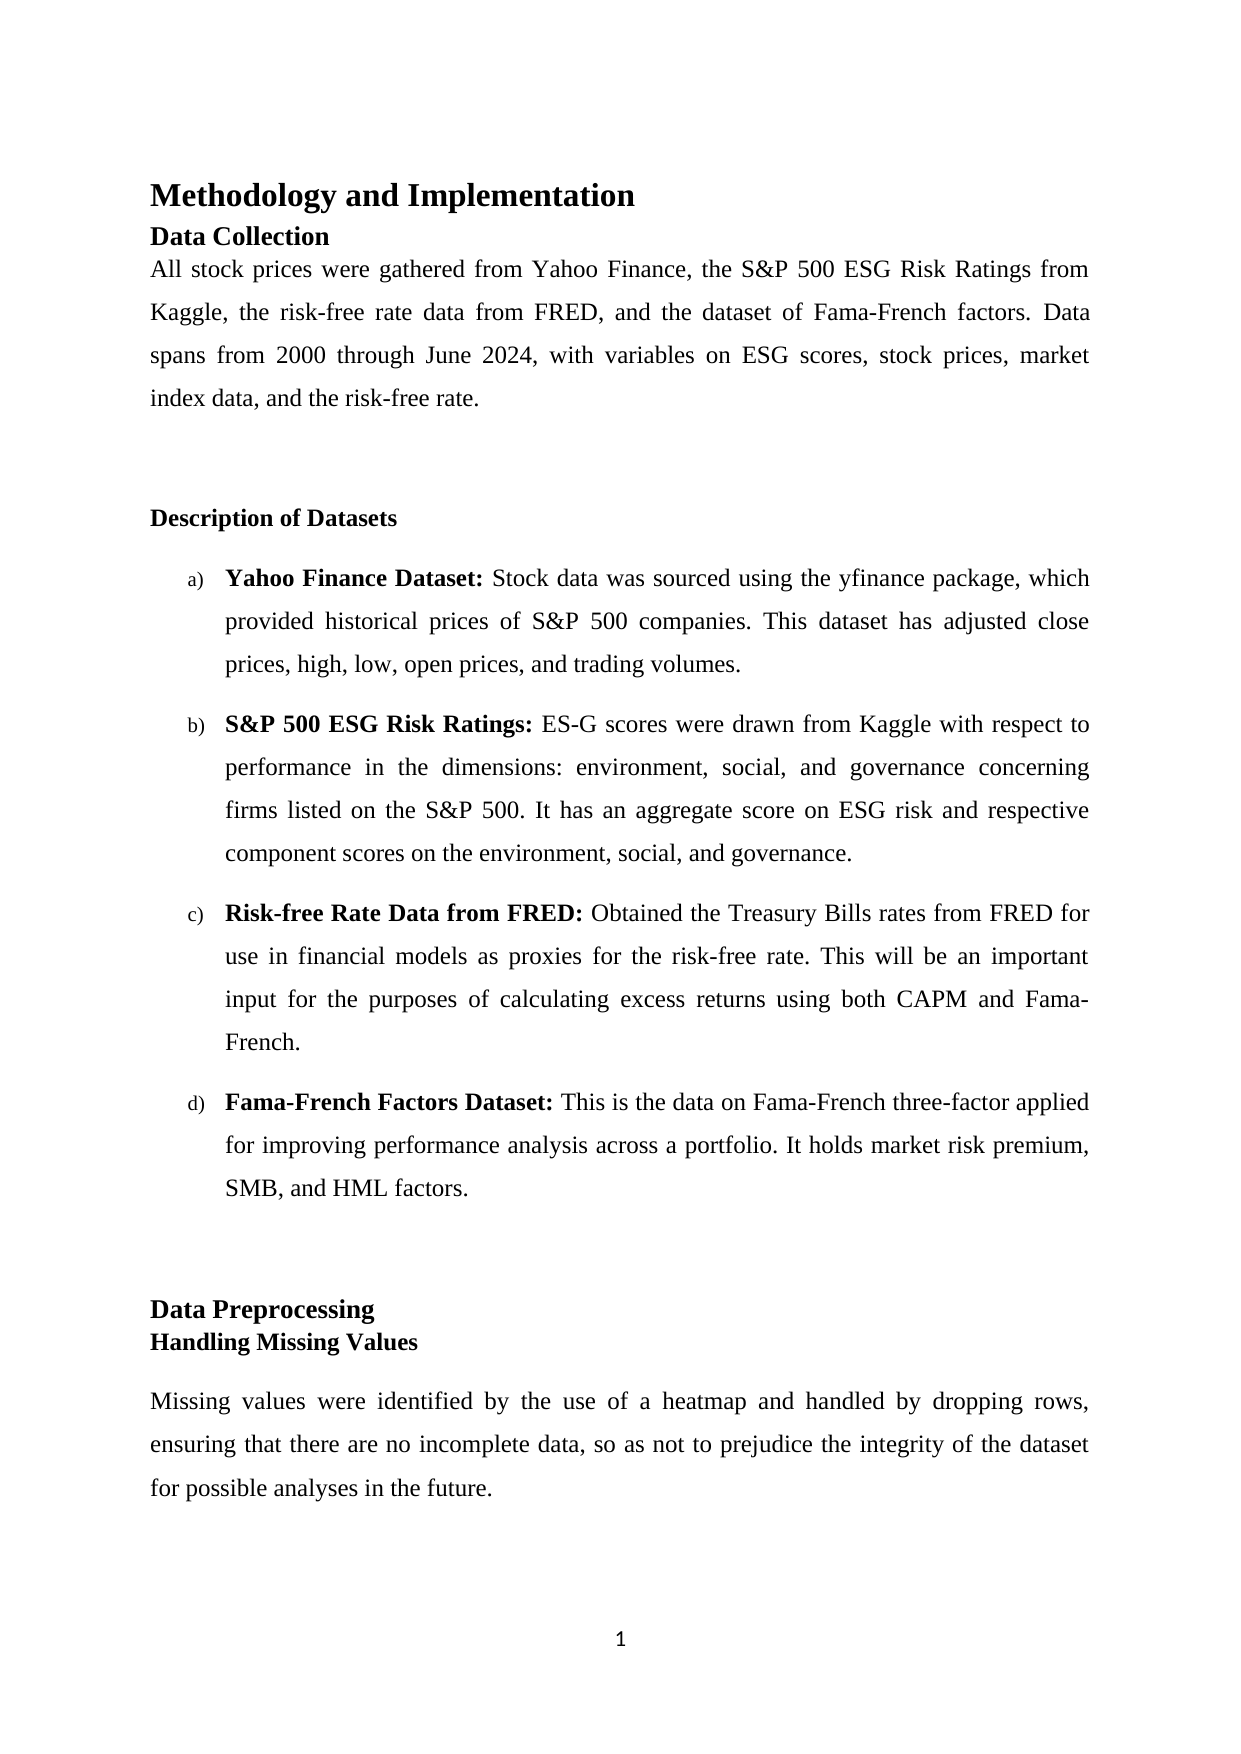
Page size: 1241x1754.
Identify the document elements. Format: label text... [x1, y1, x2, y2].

text Handling Missing Values [150, 1327, 1090, 1355]
text All stock prices were gathered from Yahoo Finance, the S&P 500 ESG Risk Ratings from Kaggle, the risk-free rate data from FRED, and the dataset of Fama-French factors. Data spans from 2000 through June 2024, with variables on ESG scores, stock prices, market index data, and the risk-free rate. [150, 254, 1090, 412]
subtitle Methodology and Implementation [150, 175, 1090, 213]
text Description of Datasets [150, 503, 1090, 532]
text Missing values were identified by the use of a heatmap and handled by dropping rows, ensuring that there are no incomplete data, so as not to prejudice the integrity of the dataset for possible analyses in the future. [150, 1386, 1090, 1501]
subtitle Data Preprocessing [150, 1293, 1090, 1324]
subtitle Data Collection [150, 221, 1090, 252]
list Fama-French Factors Dataset: This is the data on Fama-French three-factor applied for improving performance analysis across a portfolio. It holds market risk premium, SMB, and HML factors. [187, 1087, 1090, 1202]
list Yahoo Finance Dataset: Stock data was sourced using the yfinance package, which provided historical prices of S&P 500 companies. This dataset has adjusted close prices, high, low, open prices, and trading volumes. [187, 563, 1090, 678]
list Risk-free Rate Data from FRED: Obtained the Treasury Bills rates from FRED for use in financial models as proxies for the risk-free rate. This will be an important input for the purposes of calculating excess returns using both CAPM and Fama-French. [187, 898, 1090, 1056]
list S&P 500 ESG Risk Ratings: ES-G scores were drawn from Kaggle with respect to performance in the dimensions: environment, social, and governance concerning firms listed on the S&P 500. It has an aggregate score on ESG risk and respective component scores on the environment, social, and governance. [187, 709, 1090, 867]
